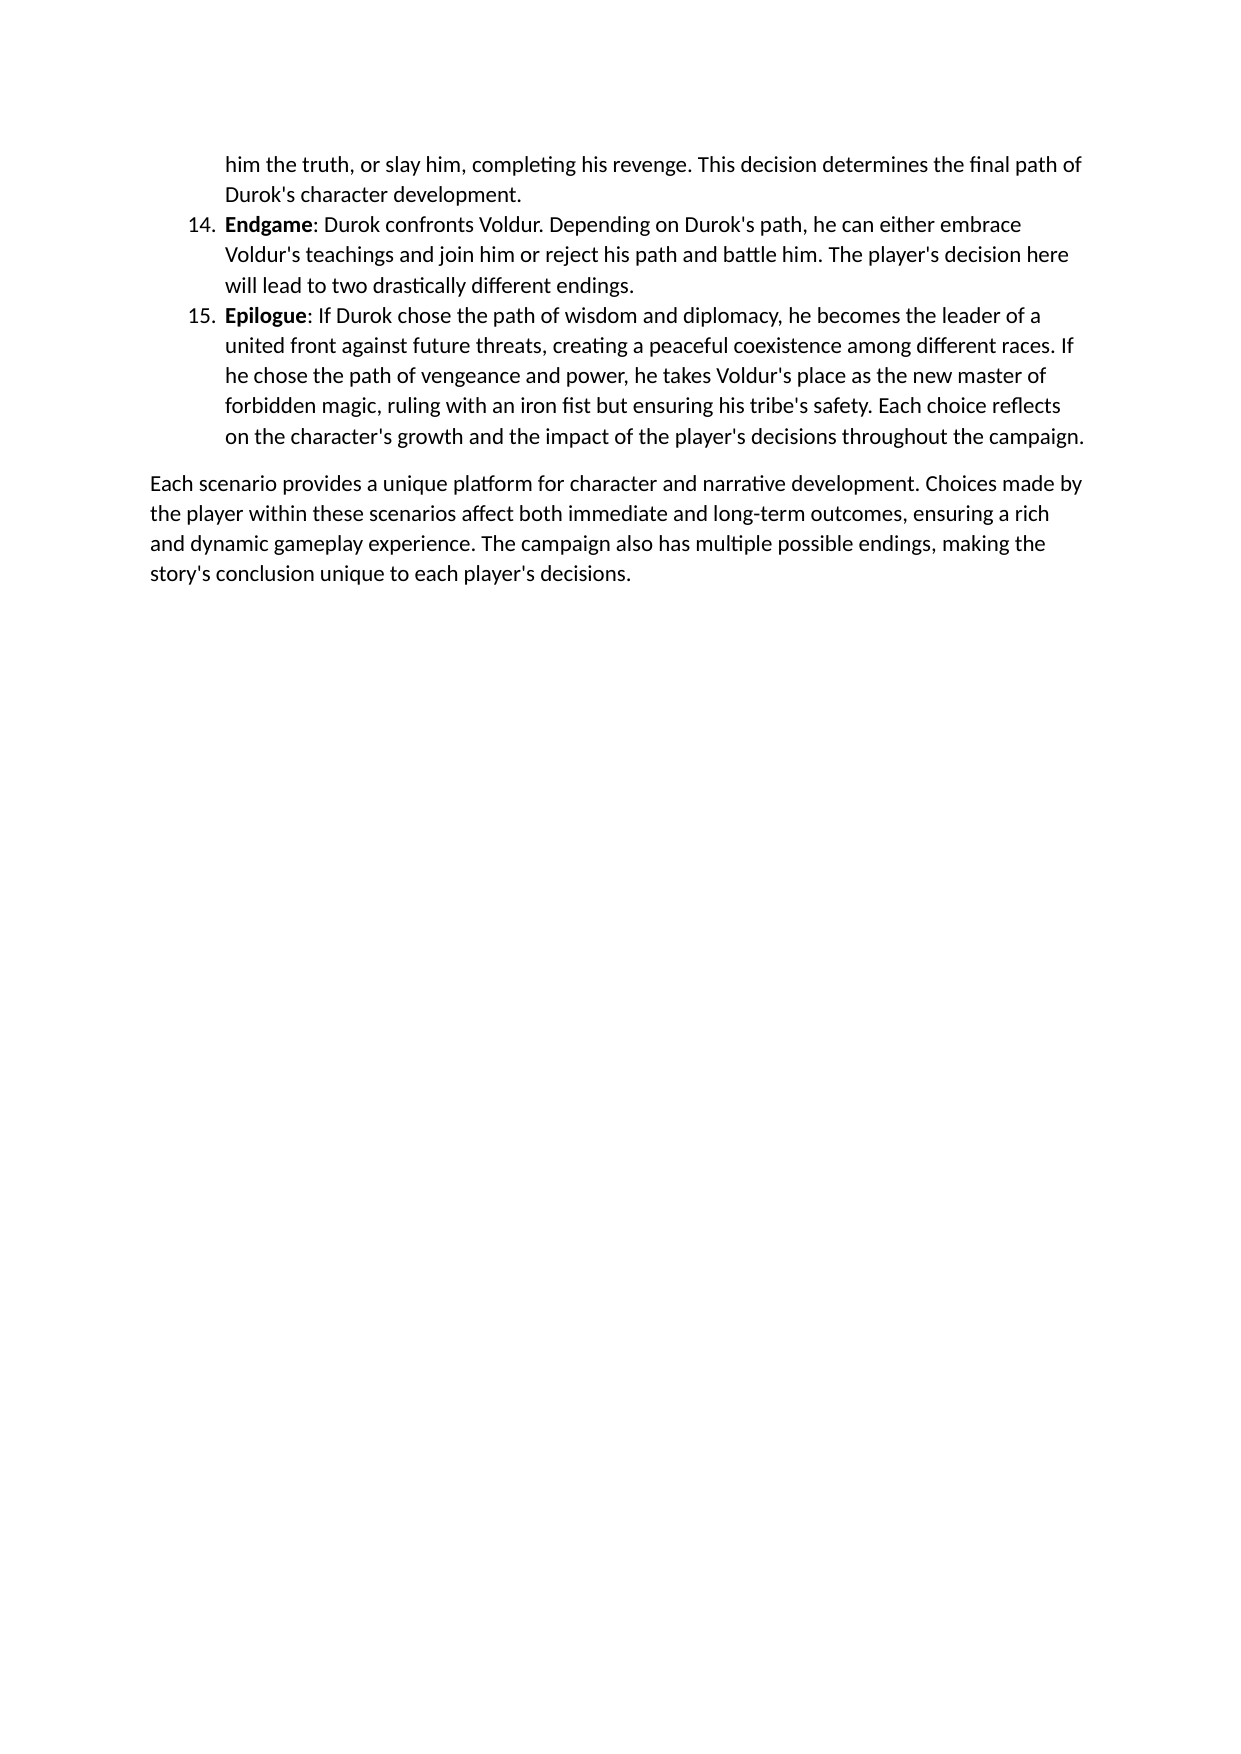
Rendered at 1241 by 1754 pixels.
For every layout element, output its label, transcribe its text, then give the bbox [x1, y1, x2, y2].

text Each scenario provides a unique platform for character and narrative development. Choices made by the player within these scenarios affect both immediate and long-term outcomes, ensuring a rich and dynamic gameplay experience. The campaign also has multiple possible endings, making the story's conclusion unique to each player's decisions. [150, 469, 1090, 587]
list Epilogue: If Durok chose the path of wisdom and diplomacy, he becomes the leader of a united front against future threats, creating a peaceful coexistence among different races. If he chose the path of vengeance and power, he takes Voldur's place as the new master of forbidden magic, ruling with an iron fist but ensuring his tribe's safety. Each choice reflects on the character's growth and the impact of the player's decisions throughout the campaign. [187, 301, 1090, 450]
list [187, 150, 1090, 208]
list Endgame: Durok confronts Voldur. Depending on Durok's path, he can either embrace Voldur's teachings and join him or reject his path and battle him. The player's decision here will lead to two drastically different endings. [187, 210, 1090, 299]
